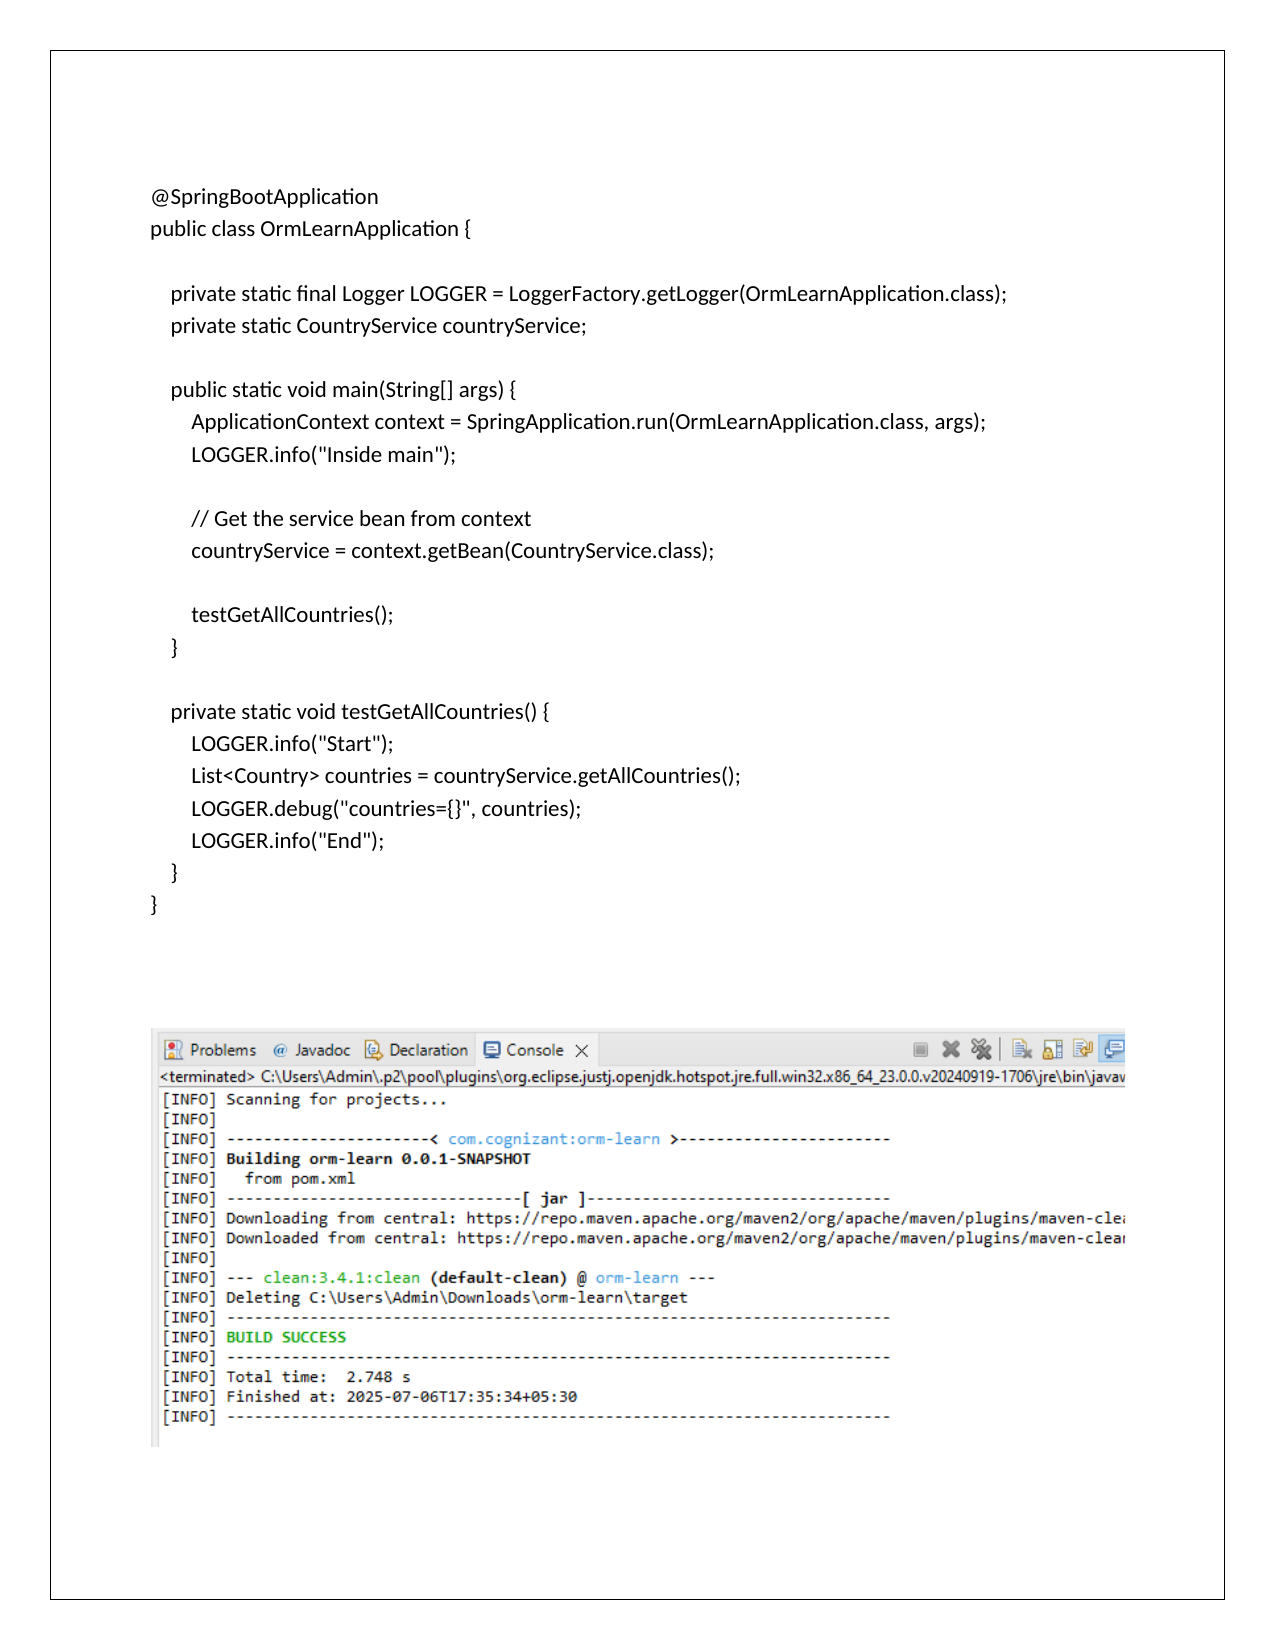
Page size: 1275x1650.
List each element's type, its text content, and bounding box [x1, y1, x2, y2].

text countryService = context.getBean(CountryService.class); [150, 536, 1125, 564]
text testGetAllCountries(); [150, 601, 1125, 629]
text List<Country> countries = countryService.getAllCountries(); [150, 762, 1125, 789]
text @SpringBootApplication [150, 182, 1125, 210]
text // Get the service bean from context [150, 504, 1125, 532]
picture [150, 1028, 1125, 1447]
text public static void main(String[] args) { [150, 375, 1125, 403]
text LOGGER.debug("countries={}", countries); [150, 794, 1125, 822]
text LOGGER.info("Start"); [150, 729, 1125, 757]
text private static final Logger LOGGER = LoggerFactory.getLogger(OrmLearnApplication.class); [150, 279, 1125, 307]
text LOGGER.info("Inside main"); [150, 440, 1125, 468]
text } [150, 633, 1125, 661]
text private static void testGetAllCountries() { [150, 697, 1125, 725]
text private static CountryService countryService; [150, 311, 1125, 339]
text } [150, 858, 1125, 886]
text ApplicationContext context = SpringApplication.run(OrmLearnApplication.class, args); [150, 407, 1125, 436]
text public class OrmLearnApplication { [150, 214, 1125, 242]
text LOGGER.info("End"); [150, 826, 1125, 854]
text } [150, 890, 1125, 918]
